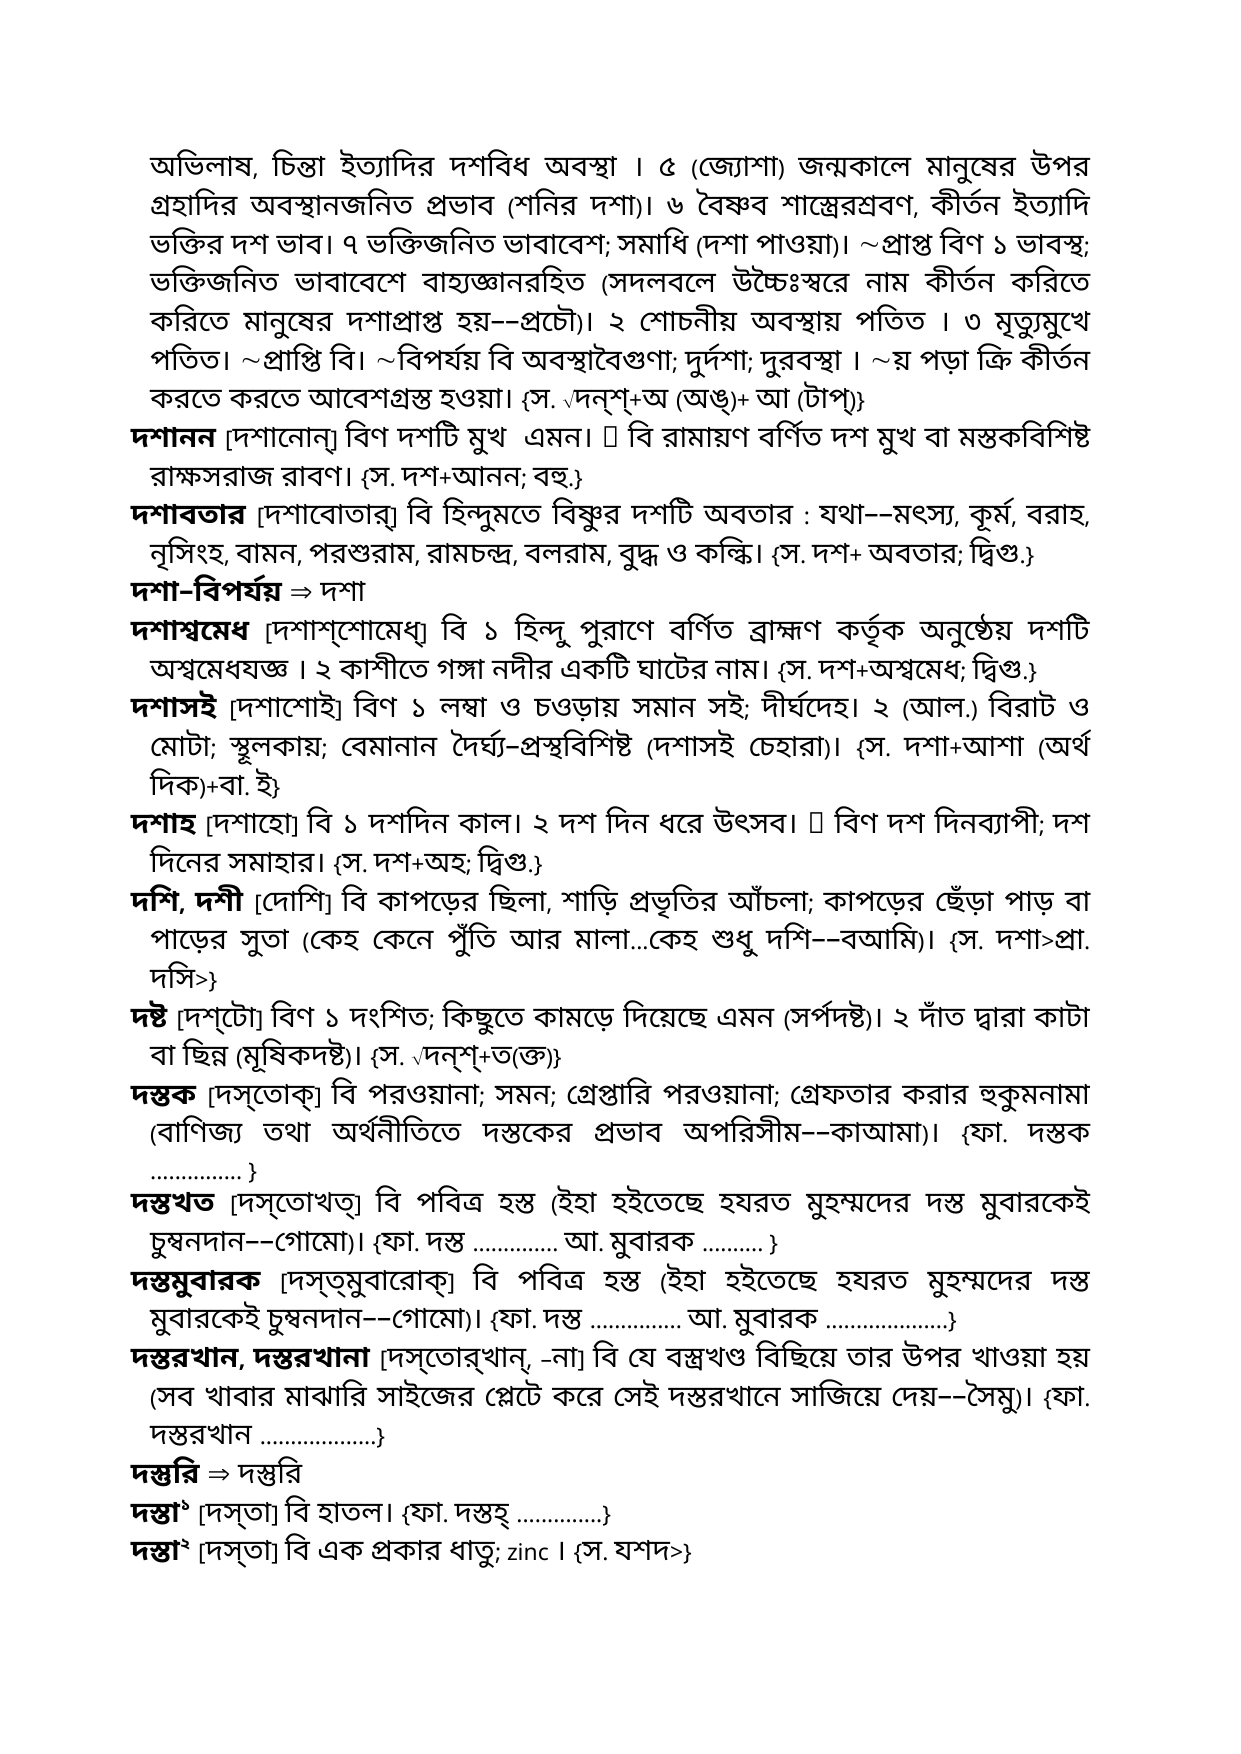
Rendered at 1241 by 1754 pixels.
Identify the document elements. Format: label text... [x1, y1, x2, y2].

text দশানন [দশানোন্‌] বিণ দশটি মুখ এমন। বি রামায়ণ বর্ণিত দশ মুখ বা মস্তকবিশিষ্ট রাক্ষসরাজ রাবণ। {স. দশ+আনন; বহু.} [131, 421, 1090, 498]
text দস্তক [দস্‌তোক্‌] বি পরওয়ানা; সমন; গ্রেপ্তারি পরওয়ানা; গ্রেফতার করার হুকুমনামা (বাণিজ্য তথা অর্থনীতিতে দস্তকের প্রভাব অপরিসীম––কাআমা)। {ফা. দস্তক ............... } [131, 1077, 1090, 1186]
text দশি, দশী [দোশি] বি কাপড়ের ছিলা, শাড়ি প্রভৃতির আঁচলা; কাপড়ের ছেঁড়া পাড় বা পাড়ের সুতা (কেহ কেনে পুঁতি আর মালা...কেহ শুধু দশি––বআমি)। {স. দশা>প্রা. দসি>} [131, 884, 1090, 1000]
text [131, 150, 1090, 421]
text দশা–বিপর্যয় দশা [131, 575, 1090, 614]
text দস্তমুবারক [দস্‌ত্‌মুবারোক্‌] বি পবিত্র হস্ত (ইহা হইতেছে হযরত মুহম্মদের দস্ত মুবারকেই চুম্বনদান––গোমো)। {ফা. দস্ত ............... আ. মুবারক ....................} [131, 1263, 1090, 1341]
text দশাশ্বমেধ [দশাশ্‌শোমেধ্‌] বি ১ হিন্দু পুরাণে বর্ণিত ব্রাহ্মণ কর্তৃক অনুষ্ঠেয় দশটি অশ্বমেধযজ্ঞ । ২ কাশীতে গঙ্গা নদীর একটি ঘাটের নাম। {স. দশ+অশ্বমেধ; দ্বিগু.} [131, 614, 1090, 691]
text দশাসই [দশাশোই] বিণ ১ লম্বা ও চওড়ায় সমান সই; দীর্ঘদেহ। ২ (আল.) বিরাট ও মোটা; স্থূলকায়; বেমানান দৈর্ঘ্য–প্রস্থবিশিষ্ট (দশাসই চেহারা)। {স. দশা+আশা (অর্থ দিক)+বা. ই} [131, 691, 1090, 807]
text দস্তরখান, দস্তরখানা [দস্‌তোর্‌খান্‌, –না] বি যে বস্ত্রখণ্ড বিছিয়ে তার উপর খাওয়া হয় (সব খাবার মাঝারি সাইজের প্লেটে করে সেই দস্তরখানে সাজিয়ে দেয়––সৈমু)। {ফা. দস্তরখান ...................} [131, 1341, 1090, 1457]
text দশাবতার [দশাবোতার্‌] বি হিন্দুমতে বিষ্ণুর দশটি অবতার : যথা––মৎস্য, কূর্ম, বরাহ, নৃসিংহ, বামন, পরশুরাম, রামচন্দ্র, বলরাম, বুদ্ধ ও কল্কি। {স. দশ+ অবতার; দ্বিগু.} [131, 498, 1090, 575]
text দস্তুরি দস্তুরি [131, 1457, 1090, 1495]
text দস্তখত [দস্‌তোখত্‌] বি পবিত্র হস্ত (ইহা হইতেছে হযরত মুহম্মদের দস্ত মুবারকেই চুম্বনদান––গোমো)। {ফা. দস্ত .............. আ. মুবারক .......... } [131, 1186, 1090, 1263]
text দস্তা২ [দস্‌তা] বি এক প্রকার ধাতু; zinc । {স. যশদ>} [131, 1534, 1090, 1572]
text দস্তা১ [দস্‌তা] বি হাতল। {ফা. দস্তহ্‌ ..............} [131, 1495, 1090, 1534]
text দশাহ [দশাহো] বি ১ দশদিন কাল। ২ দশ দিন ধরে উৎসব। বিণ দশ দিনব্যাপী; দশ দিনের সমাহার। {স. দশ+অহ; দ্বিগু.} [131, 807, 1090, 884]
text দষ্ট [দশ্‌টো] বিণ ১ দংশিত; কিছুতে কামড়ে দিয়েছে এমন (সর্পদষ্ট)। ২ দাঁত দ্বারা কাটা বা ছিন্ন (মূষিকদষ্ট)। {স. দন্‌শ্‌+ত(ক্ত)} [131, 1000, 1090, 1077]
